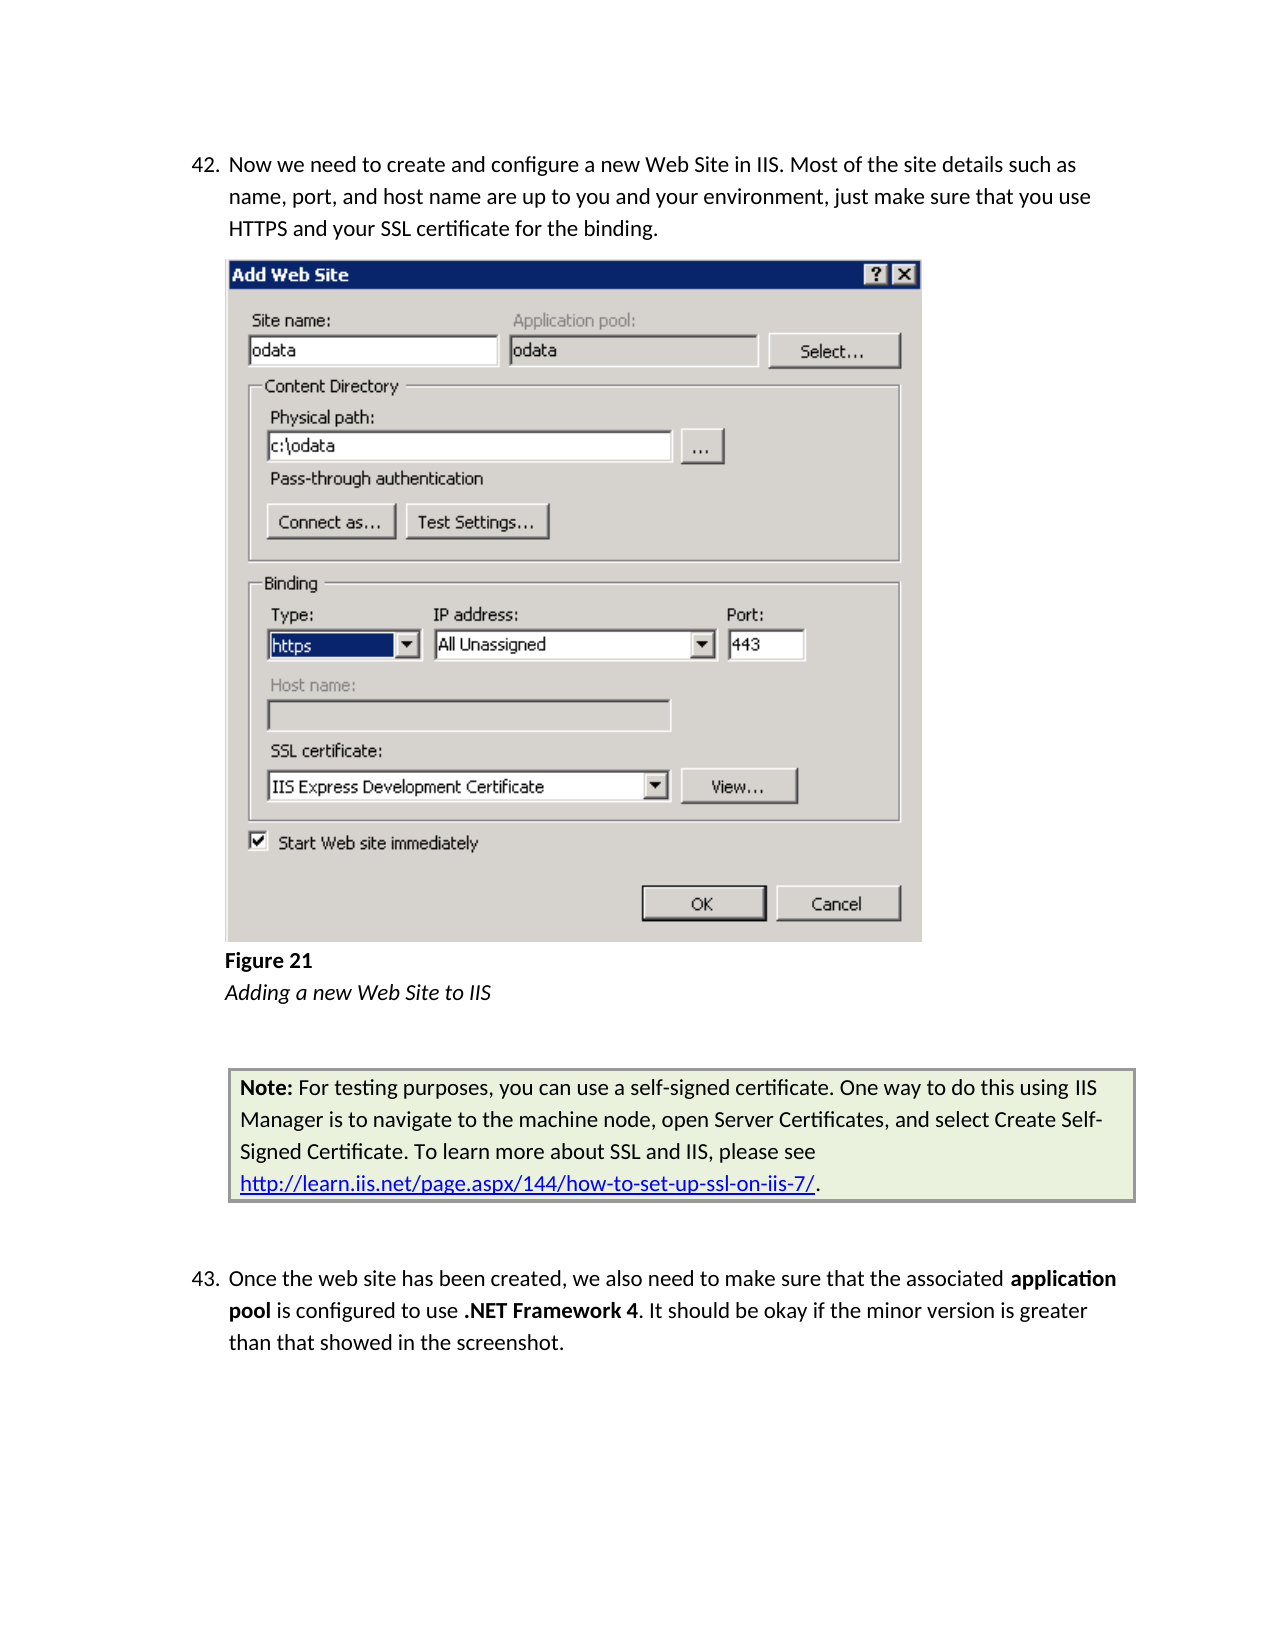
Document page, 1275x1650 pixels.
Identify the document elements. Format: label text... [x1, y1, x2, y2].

list Once the web site has been created, we also need to make sure that the associated application pool is configured to use .NET Framework 4. It should be okay if the minor version is greater than that showed in the screenshot. [191, 1264, 1125, 1356]
text Note: For testing purposes, you can use a self-signed certificate. One way to do this using IIS Manager is to navigate to the machine node, open Server Certificates, and select Create Self-Signed Certificate. To learn more about SSL and IIS, please see http://learn.iis.net/page.aspx/144/how-to-set-up-ssl-on-iis-7/. [231, 1071, 1133, 1199]
list Now we need to create and configure a new Web Site in IIS. Most of the site details such as name, port, and host name are up to you and your environment, just make sure that you use HTTPS and your SSL certificate for the binding. [191, 150, 1125, 242]
picture [225, 259, 922, 942]
text Adding a new Web Site to IIS [225, 978, 1125, 1006]
text Figure 21 [225, 946, 1125, 974]
